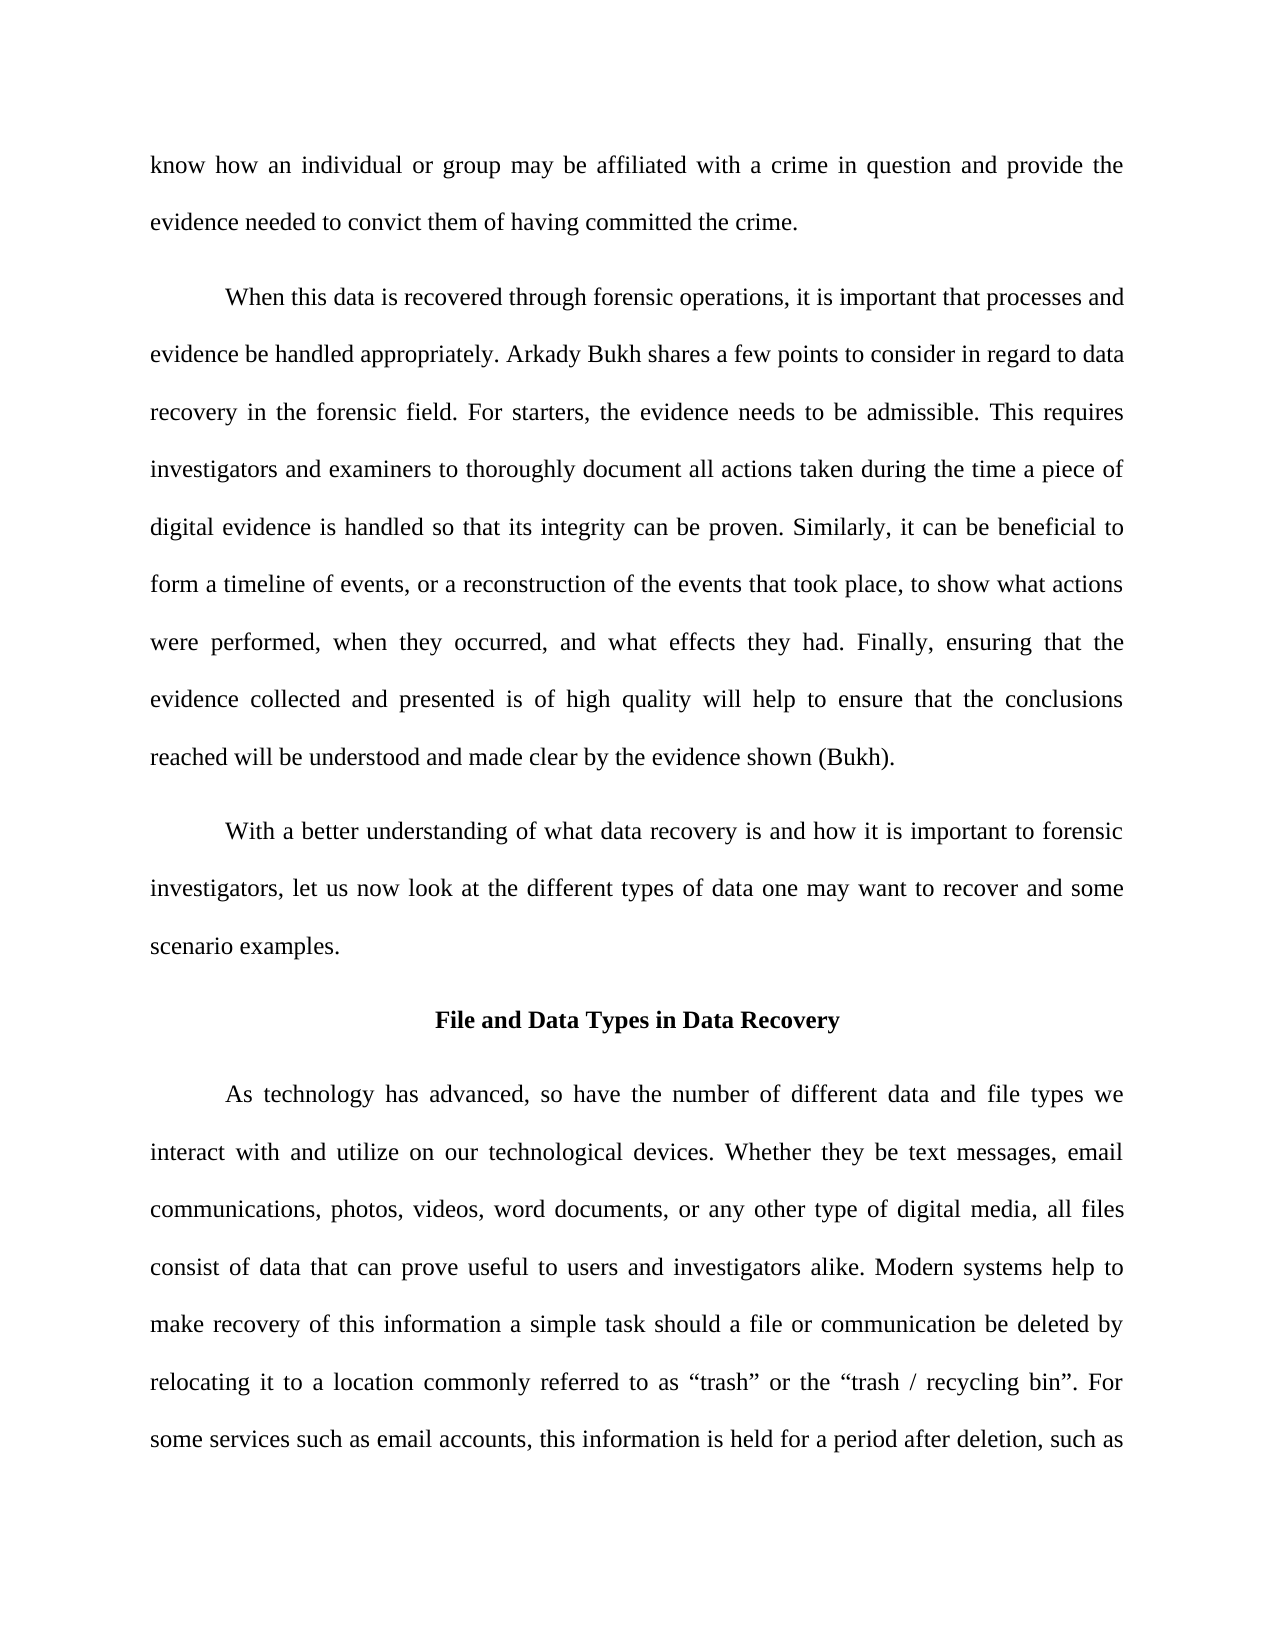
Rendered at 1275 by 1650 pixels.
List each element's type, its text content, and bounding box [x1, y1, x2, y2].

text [150, 1079, 1125, 1453]
text When this data is recovered through forensic operations, it is important that processes and evidence be handled appropriately. Arkady Bukh shares a few points to consider in regard to data recovery in the forensic field. For starters, the evidence needs to be admissible. This requires investigators and examiners to thoroughly document all actions taken during the time a piece of digital evidence is handled so that its integrity can be proven. Similarly, it can be beneficial to form a timeline of events, or a reconstruction of the events that took place, to show what actions were performed, when they occurred, and what effects they had. Finally, ensuring that the evidence collected and presented is of high quality will help to ensure that the conclusions reached will be understood and made clear by the evidence shown (Bukh). [150, 282, 1125, 770]
text File and Data Types in Data Recovery [150, 1005, 1125, 1034]
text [150, 150, 1125, 236]
text With a better understanding of what data recovery is and how it is important to forensic investigators, let us now look at the different types of data one may want to recover and some scenario examples. [150, 816, 1125, 959]
